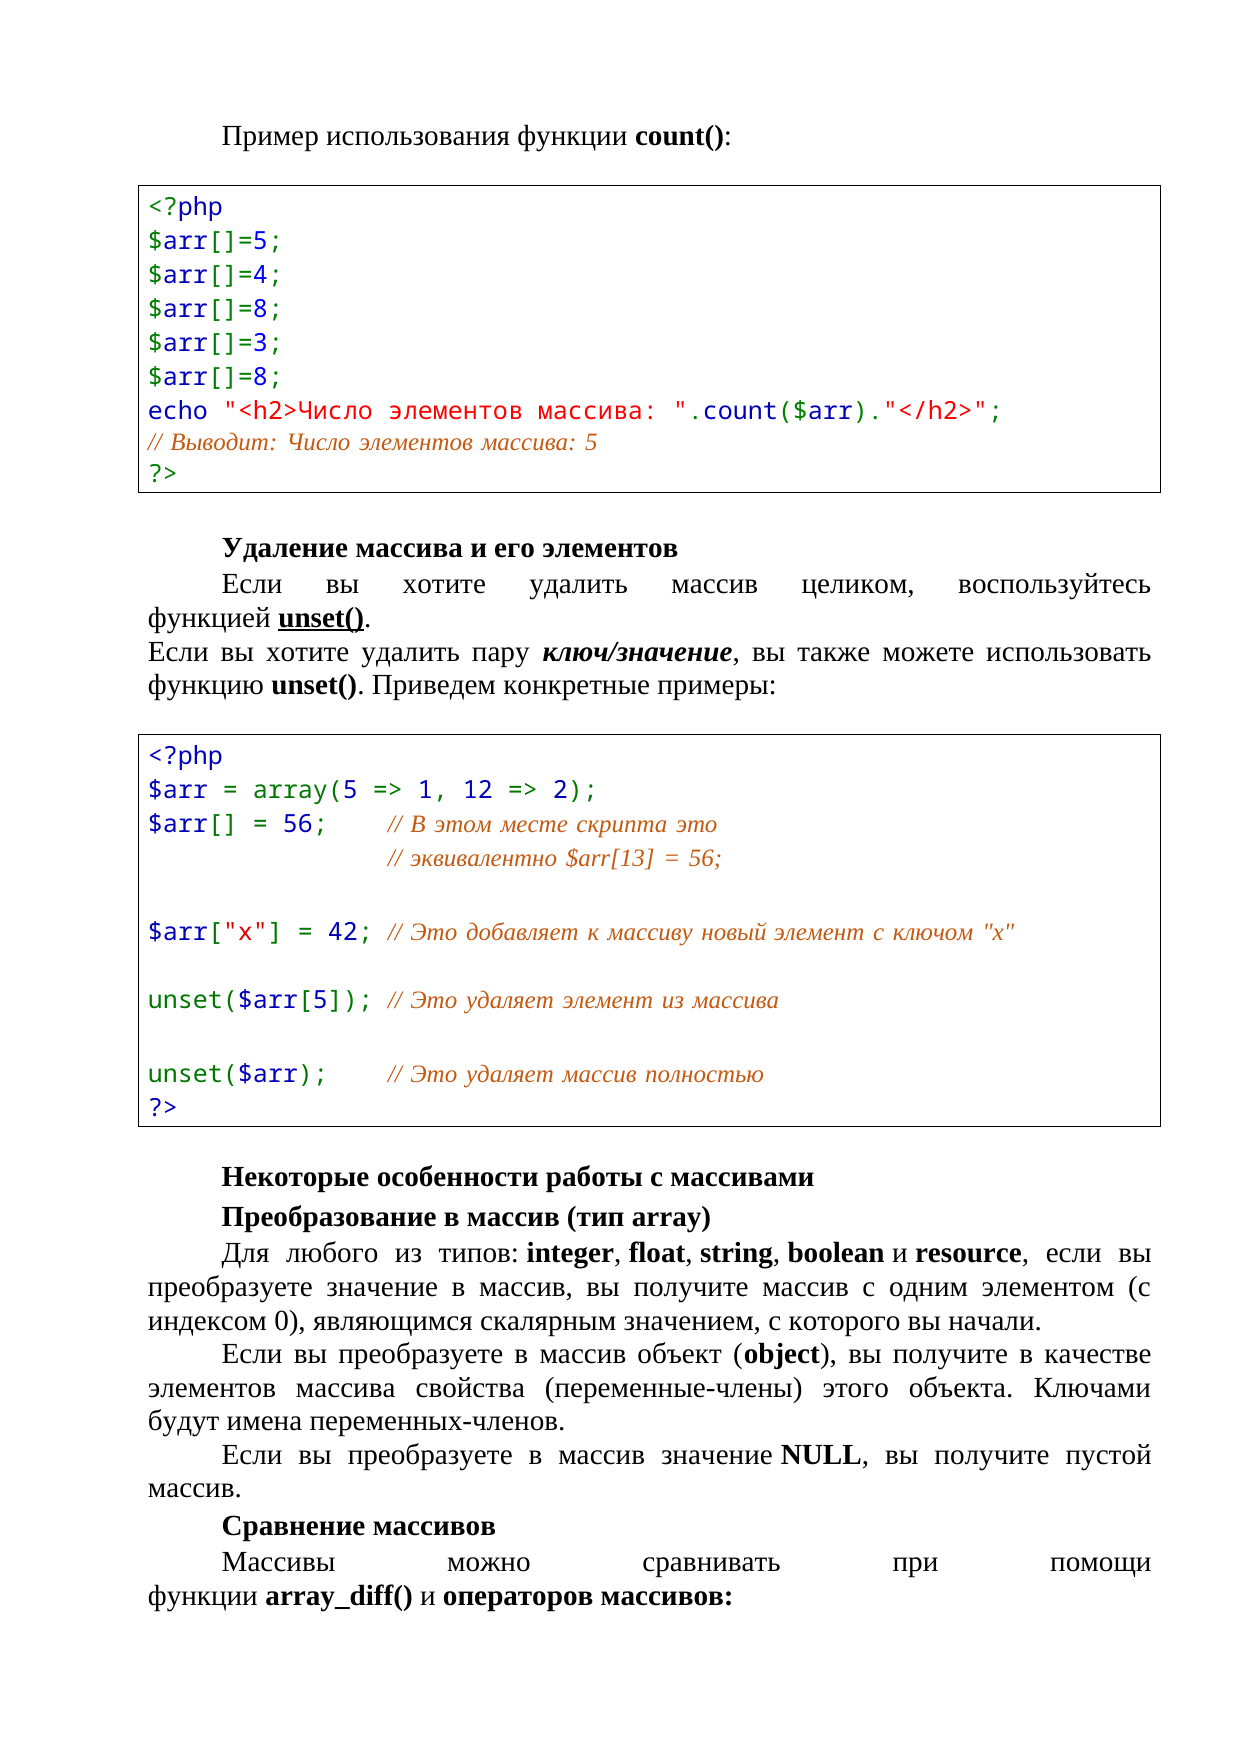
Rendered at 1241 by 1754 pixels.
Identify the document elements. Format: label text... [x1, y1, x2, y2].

text Если вы преобразуете в массив значение NULL, вы получите пустой массив. [148, 1437, 1152, 1504]
subtitle Удаление массива и его элементов [148, 530, 1152, 564]
text Массивы можно сравнивать при помощи функции array_diff() и операторов массивов: [148, 1544, 1152, 1611]
text Если вы преобразуете в массив объект (object), вы получите в качестве элементов массива свойства (переменные-члены) этого объекта. Ключами будут имена переменных-членов. [148, 1336, 1152, 1437]
text Пример использования функции count(): [148, 118, 1152, 152]
subtitle Преобразование в массив (тип array) [148, 1199, 1152, 1233]
subtitle Некоторые особенности работы с массивами [148, 1159, 1152, 1193]
text Если вы хотите удалить пару ключ/значение, вы также можете использовать функцию unset(). Приведем конкретные примеры: [148, 634, 1152, 701]
text <?php $arr[]=5; $arr[]=4; $arr[]=8; $arr[]=3; $arr[]=8; echo "<h2>Число элементов массива: ".count($arr)."</h2>"; // Выводит: Число элементов массива: 5 ?> [139, 186, 1160, 492]
text <?php $arr = array(5 => 1, 12 => 2); $arr[] = 56; // В этом месте скрипта это // эквивалентно $arr[13] = 56; $arr["x"] = 42; // Это добавляет к массиву новый элемент с ключом "x" unset($arr[5]); // Это удаляет элемент из массива unset($arr); // Это удаляет массив полностью ?> [139, 735, 1160, 1126]
subtitle Сравнение массивов [148, 1508, 1152, 1542]
text Если вы хотите удалить массив целиком, воспользуйтесь функцией unset(). [148, 567, 1152, 634]
text Для любого из типов: integer, float, string, boolean и resource, если вы преобразуете значение в массив, вы получите массив с одним элементом (с индексом 0), являющимся скалярным значением, с которого вы начали. [148, 1236, 1152, 1336]
